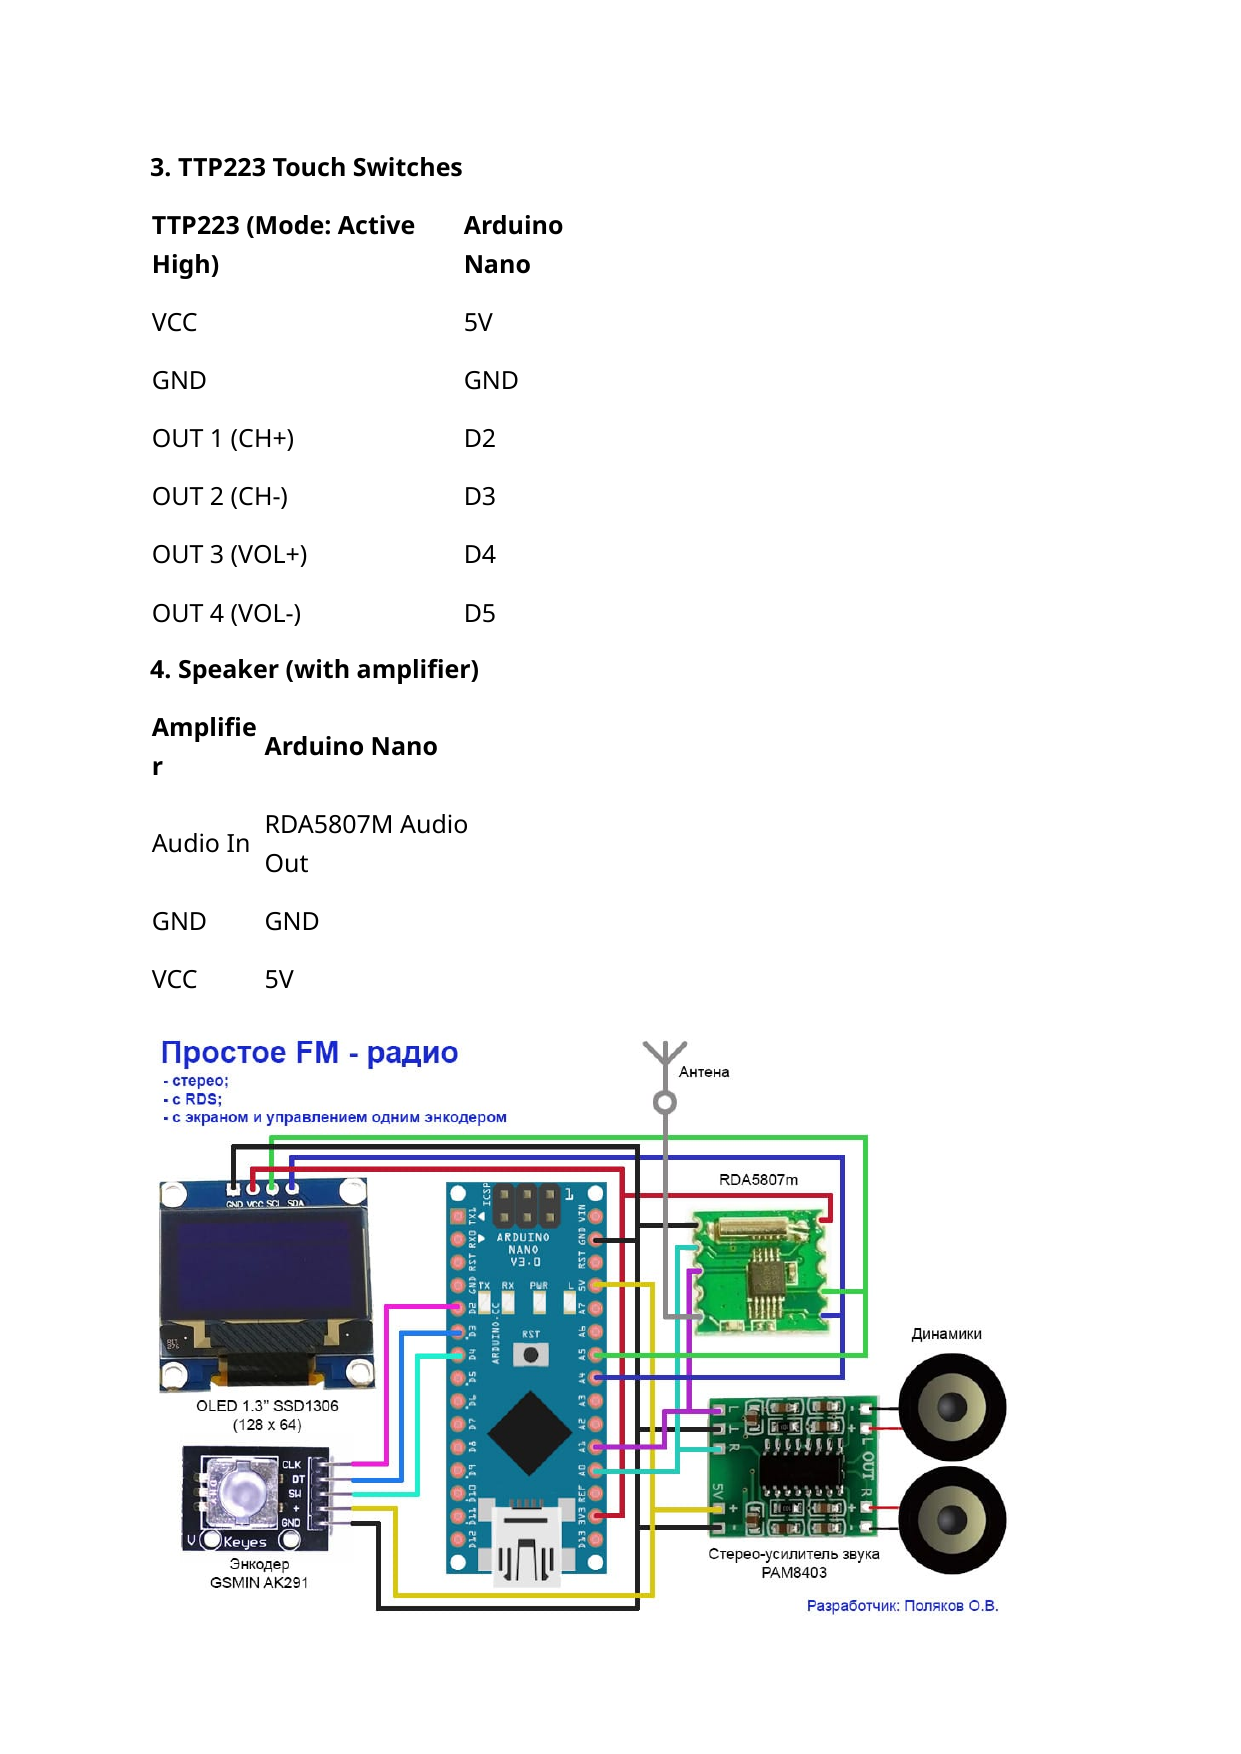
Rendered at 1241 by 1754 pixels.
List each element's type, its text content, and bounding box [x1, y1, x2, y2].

text 4. Speaker (with amplifier) [150, 652, 1090, 686]
table_cell VCC [150, 960, 263, 1018]
table_cell D3 [462, 478, 625, 536]
table_header Arduino Nano [462, 206, 625, 303]
table_cell VCC [150, 303, 462, 361]
table_cell D5 [462, 594, 625, 652]
table_cell GND [263, 902, 503, 960]
table_header Amplifier [150, 708, 263, 805]
table_cell OUT 2 (CH-) [150, 478, 462, 536]
text 3. TTP223 Touch Switches [150, 150, 1090, 184]
table_cell 5V [462, 303, 625, 361]
table_cell OUT 1 (CH+) [150, 419, 462, 477]
table_header Arduino Nano [263, 708, 503, 805]
table_cell GND [462, 361, 625, 419]
table_cell RDA5807M Audio Out [263, 805, 503, 902]
table_cell D4 [462, 536, 625, 594]
table_cell GND [150, 361, 462, 419]
table_header TTP223 (Mode: Active High) [150, 206, 462, 303]
table_cell OUT 4 (VOL-) [150, 594, 462, 652]
table_cell GND [150, 902, 263, 960]
table_cell OUT 3 (VOL+) [150, 536, 462, 594]
table_cell Audio In [150, 805, 263, 902]
table_cell D2 [462, 419, 625, 477]
table_cell 5V [263, 960, 503, 1018]
picture [143, 1025, 1009, 1616]
